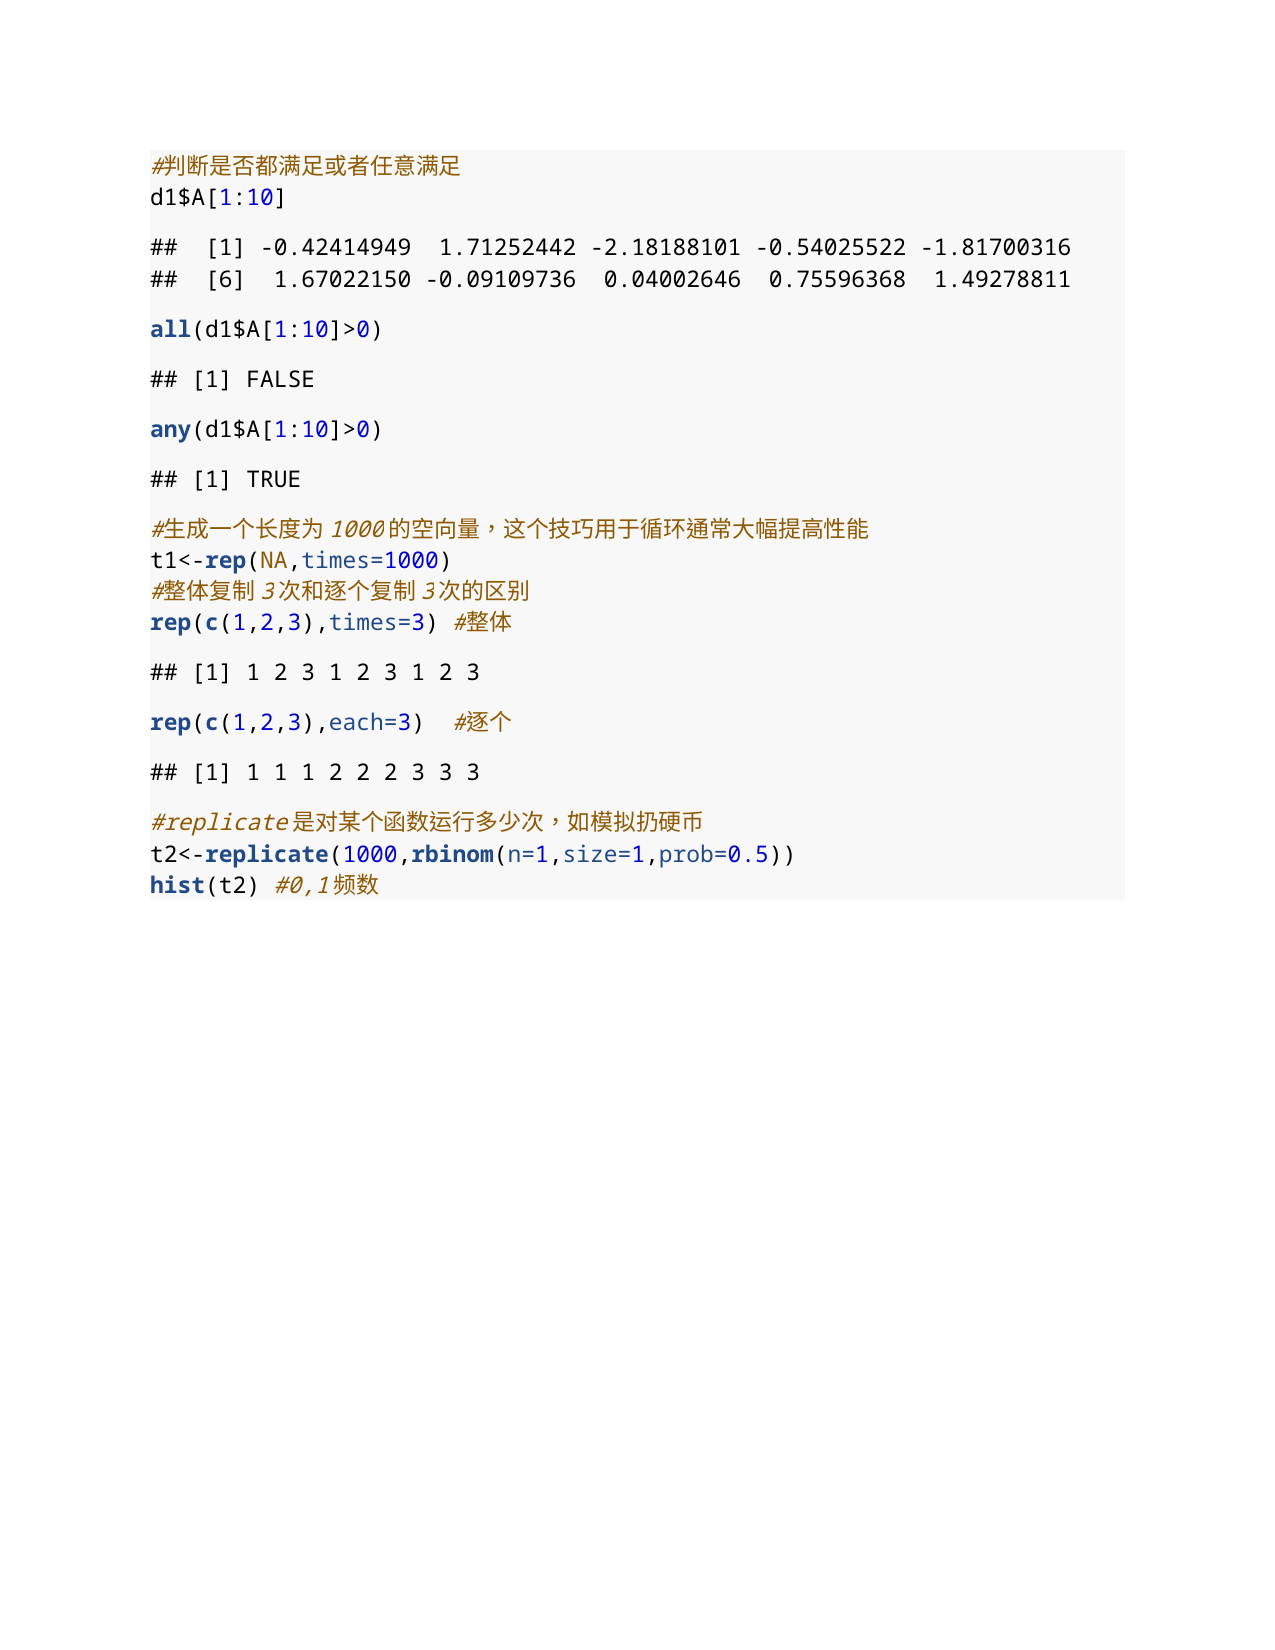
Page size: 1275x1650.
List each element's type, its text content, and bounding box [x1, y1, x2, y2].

text ## [1] 1 1 1 2 2 2 3 3 3 [150, 756, 1125, 787]
text all(d1$A[1:10]>0) [150, 312, 1125, 344]
text ## [1] TRUE [150, 462, 1125, 494]
text ## [1] -0.42414949 1.71252442 -2.18188101 -0.54025522 -1.81700316 ## [6] 1.67022150 -0.09109736 0.04002646 0.75596368 1.49278811 [150, 231, 1125, 294]
text rep(c(1,2,3),each=3) #逐个 [466, 706, 1125, 737]
text #判断是否都满足或者任意满足 d1$A[1:10] [164, 150, 1125, 212]
text ## [1] 1 2 3 1 2 3 1 2 3 [150, 656, 1125, 687]
text #生成一个长度为1000的空向量，这个技巧用于循环通常大幅提高性能 t1<-rep(NA,times=1000) #整体复制3次和逐个复制3次的区别 rep(c(1,2,3),times=3) #整体 [150, 512, 1125, 637]
text ## [1] FALSE [150, 362, 1125, 394]
text any(d1$A[1:10]>0) [150, 412, 1125, 444]
text #replicate是对某个函数运行多少次，如模拟扔硬币 t2<-replicate(1000,rbinom(n=1,size=1,prob=0.5)) hist(t2) #0,1频数 [150, 806, 1125, 900]
